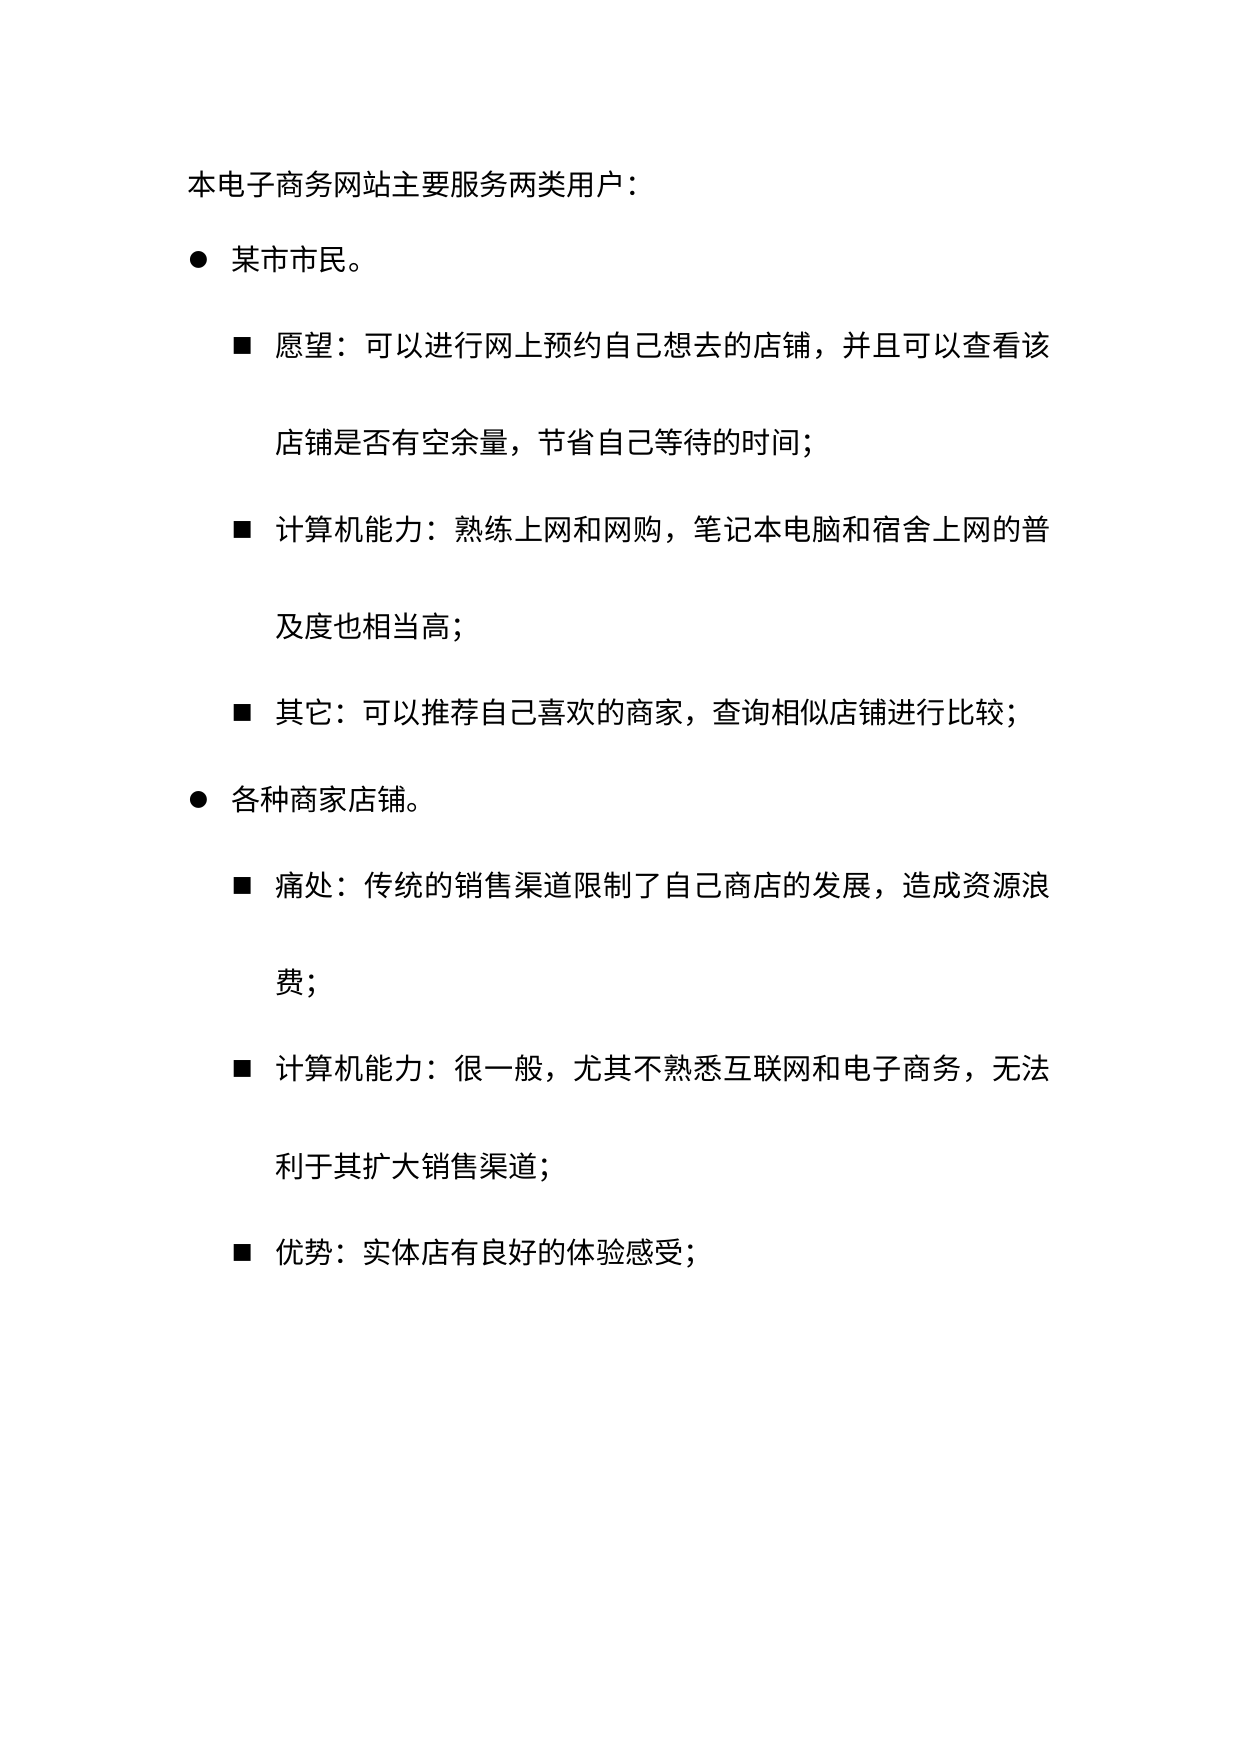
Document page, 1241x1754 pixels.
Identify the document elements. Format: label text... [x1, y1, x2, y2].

list 其它：可以推荐自己喜欢的商家，查询相似店铺进行比较； [231, 678, 1053, 743]
list 优势：实体店有良好的体验感受； [231, 1218, 1053, 1283]
list 各种商家店铺。 [187, 765, 1053, 830]
list 计算机能力：熟练上网和网购，笔记本电脑和宿舍上网的普及度也相当高； [231, 495, 1053, 657]
list 计算机能力：很一般，尤其不熟悉互联网和电子商务，无法利于其扩大销售渠道； [231, 1034, 1053, 1197]
list 愿望：可以进行网上预约自己想去的店铺，并且可以查看该店铺是否有空余量，节省自己等待的时间； [231, 311, 1053, 474]
text 本电子商务网站主要服务两类用户： [187, 162, 1053, 204]
list 某市市民。 [187, 225, 1053, 290]
list 痛处：传统的销售渠道限制了自己商店的发展，造成资源浪费； [231, 851, 1053, 1013]
